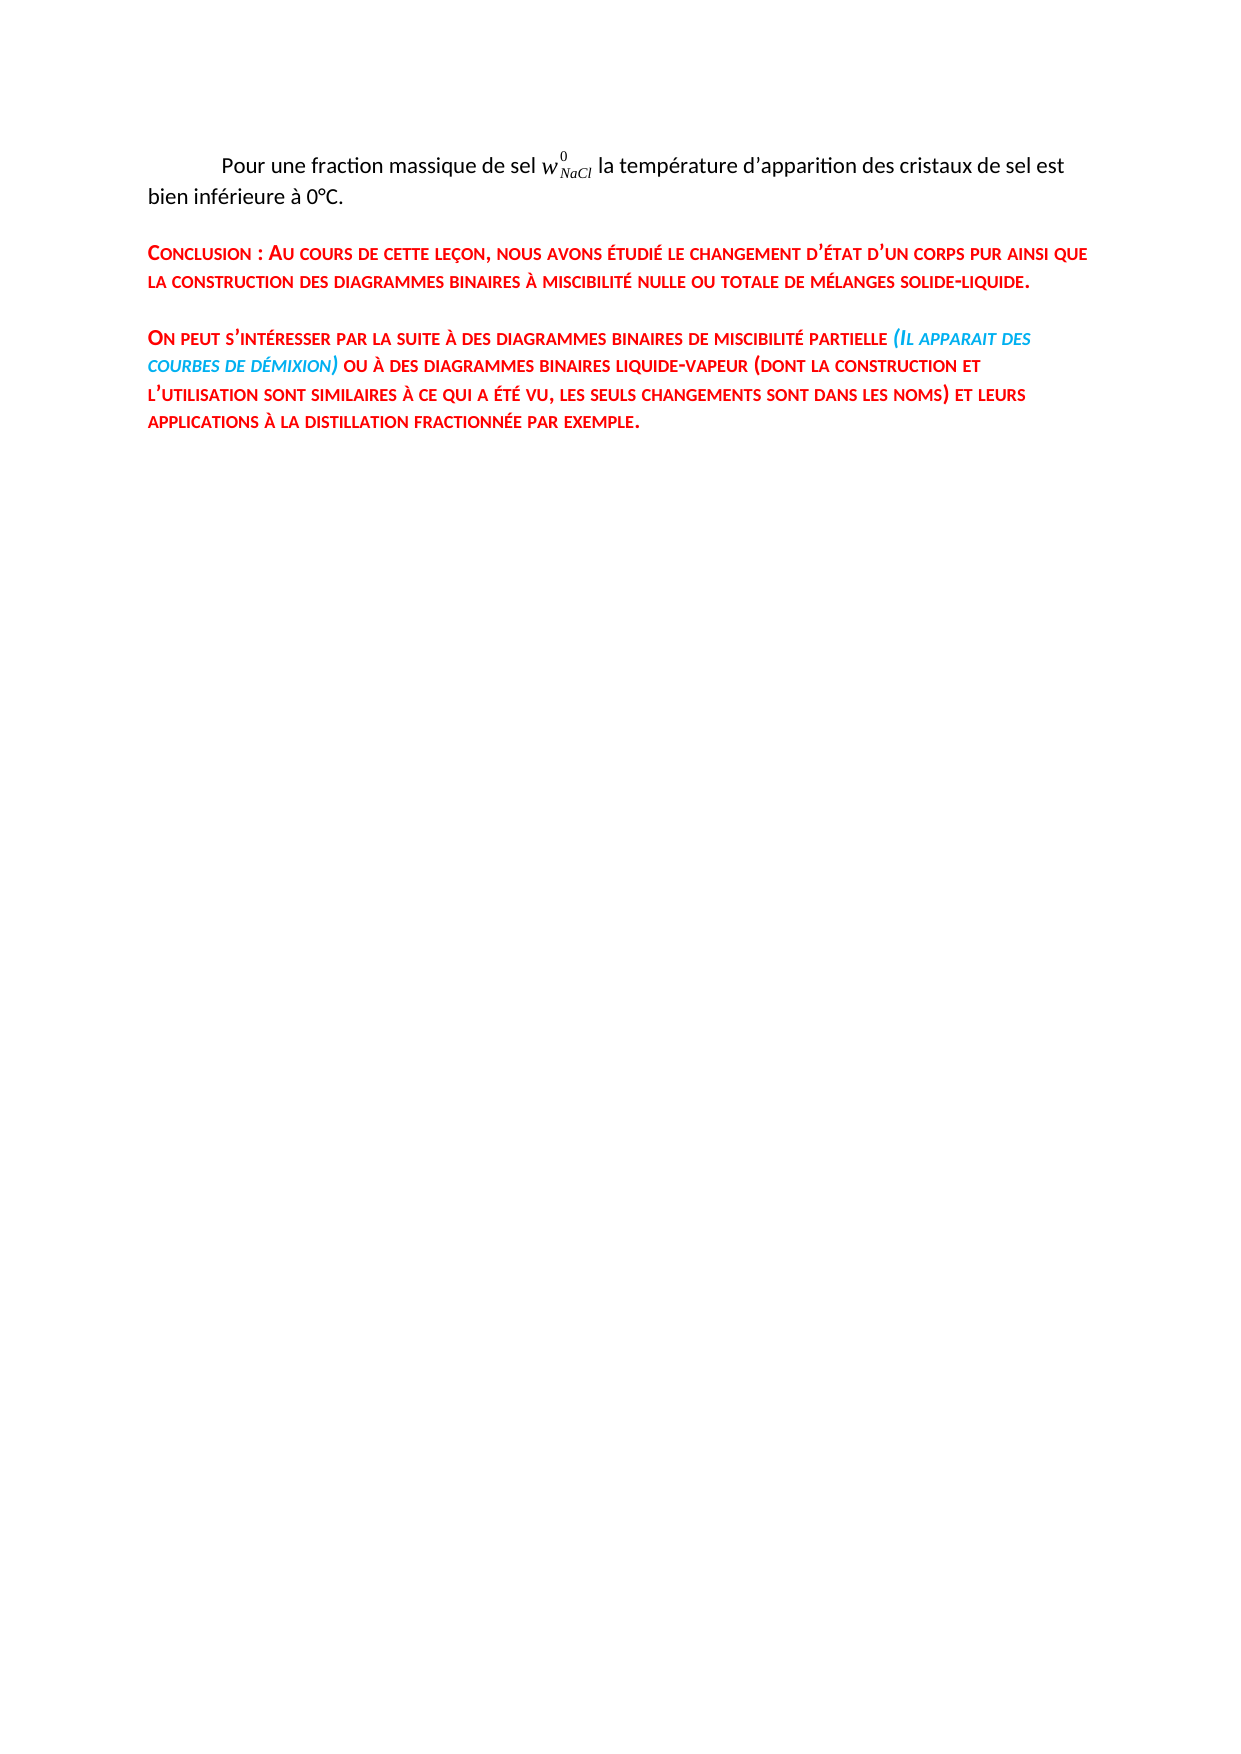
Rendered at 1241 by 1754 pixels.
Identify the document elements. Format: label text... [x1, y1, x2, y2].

text Pour une fraction massique de sel la température d’apparition des cristaux de sel est bien inférieure à 0°C. [148, 148, 1093, 211]
text Conclusion : Au cours de cette leçon, nous avons étudié le changement d’état d’un corps pur ainsi que la construction des diagrammes binaires à miscibilité nulle ou totale de mélanges solide-liquide. [148, 238, 1093, 294]
text On peut s’intéresser par la suite à des diagrammes binaires de miscibilité partielle (Il apparait des courbes de démixion) ou à des diagrammes binaires liquide-vapeur (dont la construction et l’utilisation sont similaires à ce qui a été vu, les seuls changements sont dans les noms) et leurs applications à la distillation fractionnée par exemple. [148, 323, 1093, 435]
